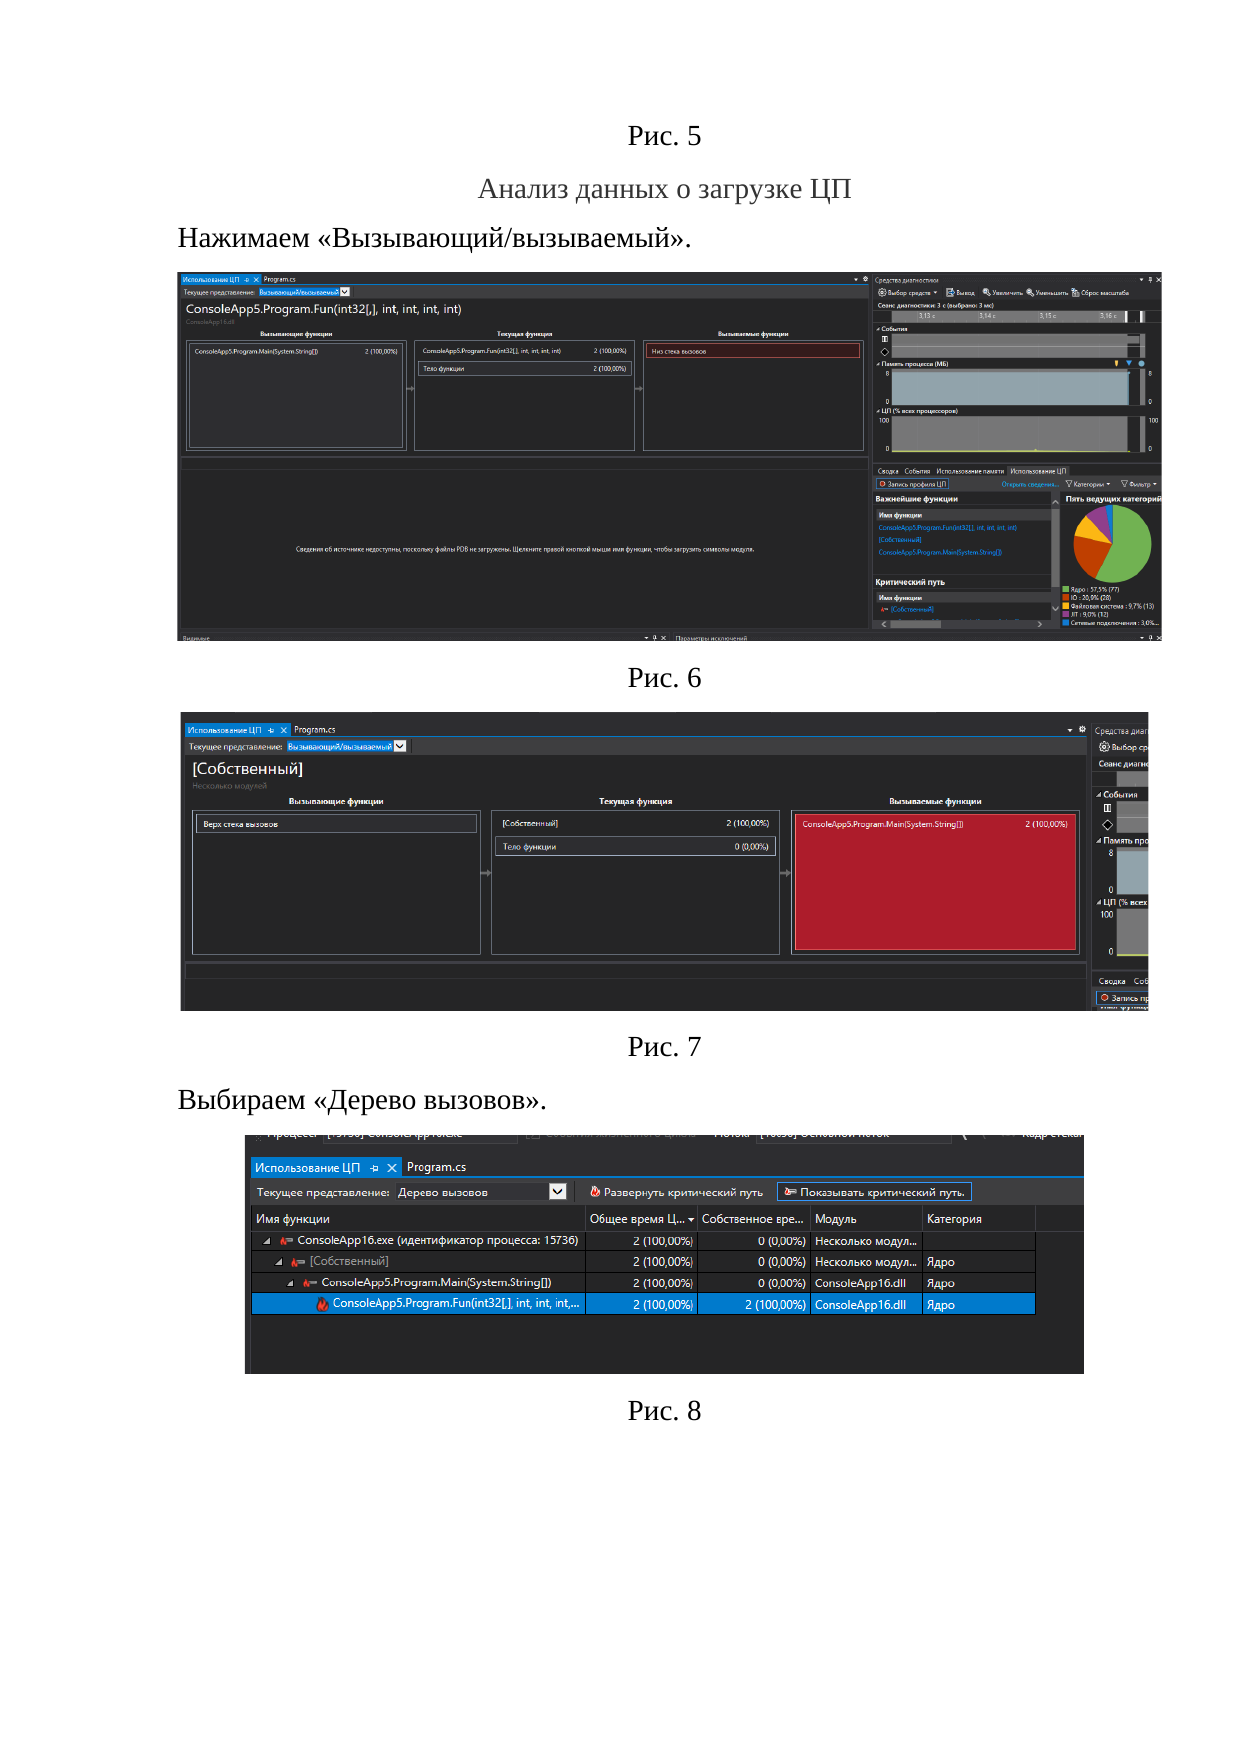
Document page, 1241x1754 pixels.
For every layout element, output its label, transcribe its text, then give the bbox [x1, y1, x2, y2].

picture [177, 272, 1162, 641]
text Анализ данных о загрузке ЦП [177, 171, 1152, 204]
text Рис. 7 [177, 1029, 1152, 1063]
text Нажимаем «Вызывающий/вызываемый». [177, 220, 1152, 254]
picture [180, 712, 1149, 1011]
text Рис. 6 [177, 660, 1152, 693]
text Рис. 5 [177, 118, 1152, 152]
picture [244, 1135, 1084, 1374]
text Рис. 8 [177, 1393, 1152, 1427]
text Выбираем «Дерево вызовов». [177, 1082, 1152, 1116]
